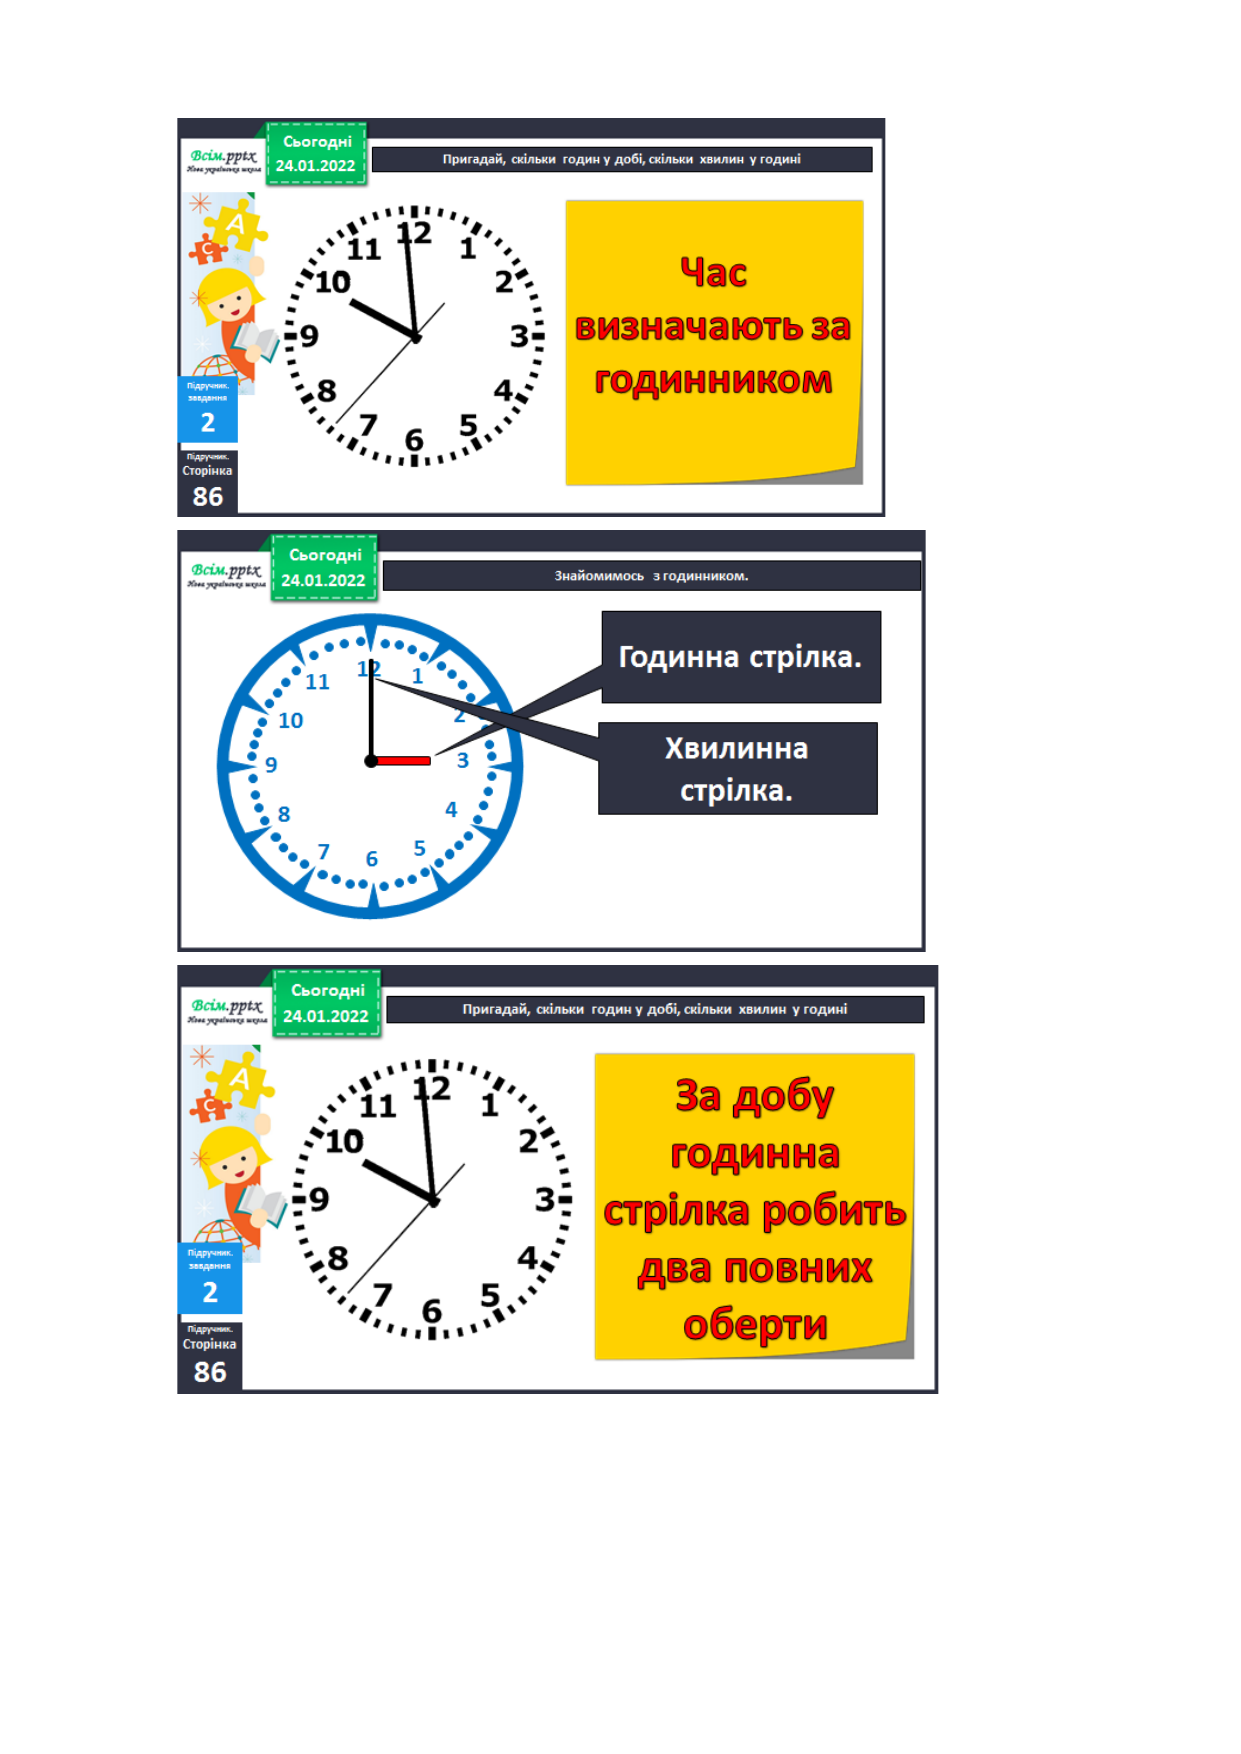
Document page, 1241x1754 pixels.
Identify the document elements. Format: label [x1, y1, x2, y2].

picture [177, 530, 926, 952]
picture [177, 118, 886, 517]
picture [177, 965, 939, 1394]
